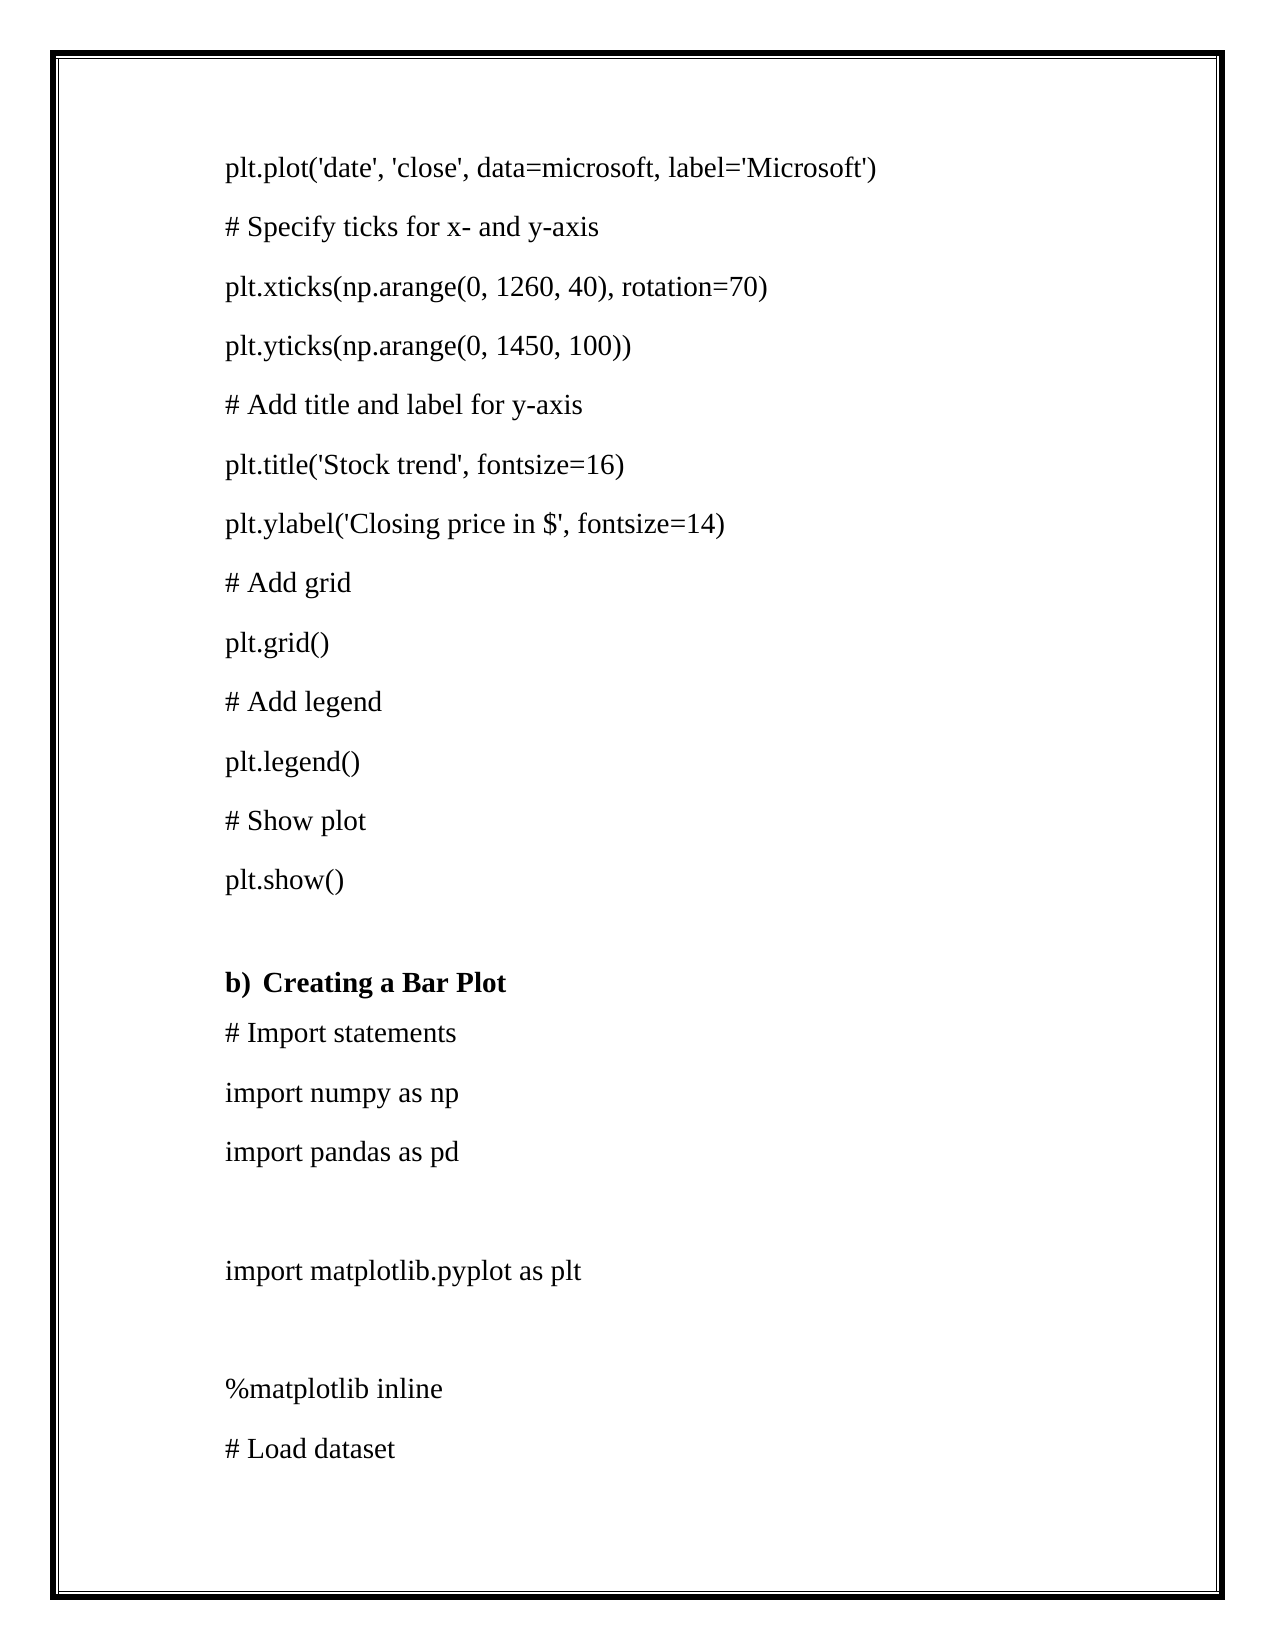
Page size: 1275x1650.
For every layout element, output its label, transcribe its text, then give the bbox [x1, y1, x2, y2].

text plt.ylabel('Closing price in $', fontsize=14) [225, 506, 1125, 540]
text plt.grid() [225, 625, 1125, 658]
text plt.xticks(np.arange(0, 1260, 40), rotation=70) [225, 269, 1125, 302]
text # Add grid [225, 566, 1125, 599]
text plt.legend() [225, 744, 1125, 777]
text %matplotlib inline [225, 1372, 1125, 1405]
list Creating a Bar Plot [225, 965, 1125, 998]
text # Add legend [225, 684, 1125, 718]
text # Show plot [225, 803, 1125, 837]
text # Specify ticks for x- and y-axis [225, 209, 1125, 243]
text import numpy as np [225, 1075, 1125, 1108]
text plt.yticks(np.arange(0, 1450, 100)) [225, 328, 1125, 362]
text plt.title('Stock trend', fontsize=16) [225, 447, 1125, 480]
text plt.show() [225, 862, 1125, 896]
text import matplotlib.pyplot as plt [225, 1253, 1125, 1286]
text import pandas as pd [225, 1134, 1125, 1168]
text # Load dataset [225, 1431, 1125, 1464]
text # Add title and label for y-axis [225, 387, 1125, 421]
text plt.plot('date', 'close', data=microsoft, label='Microsoft') [225, 150, 1125, 183]
text # Import statements [225, 1015, 1125, 1049]
